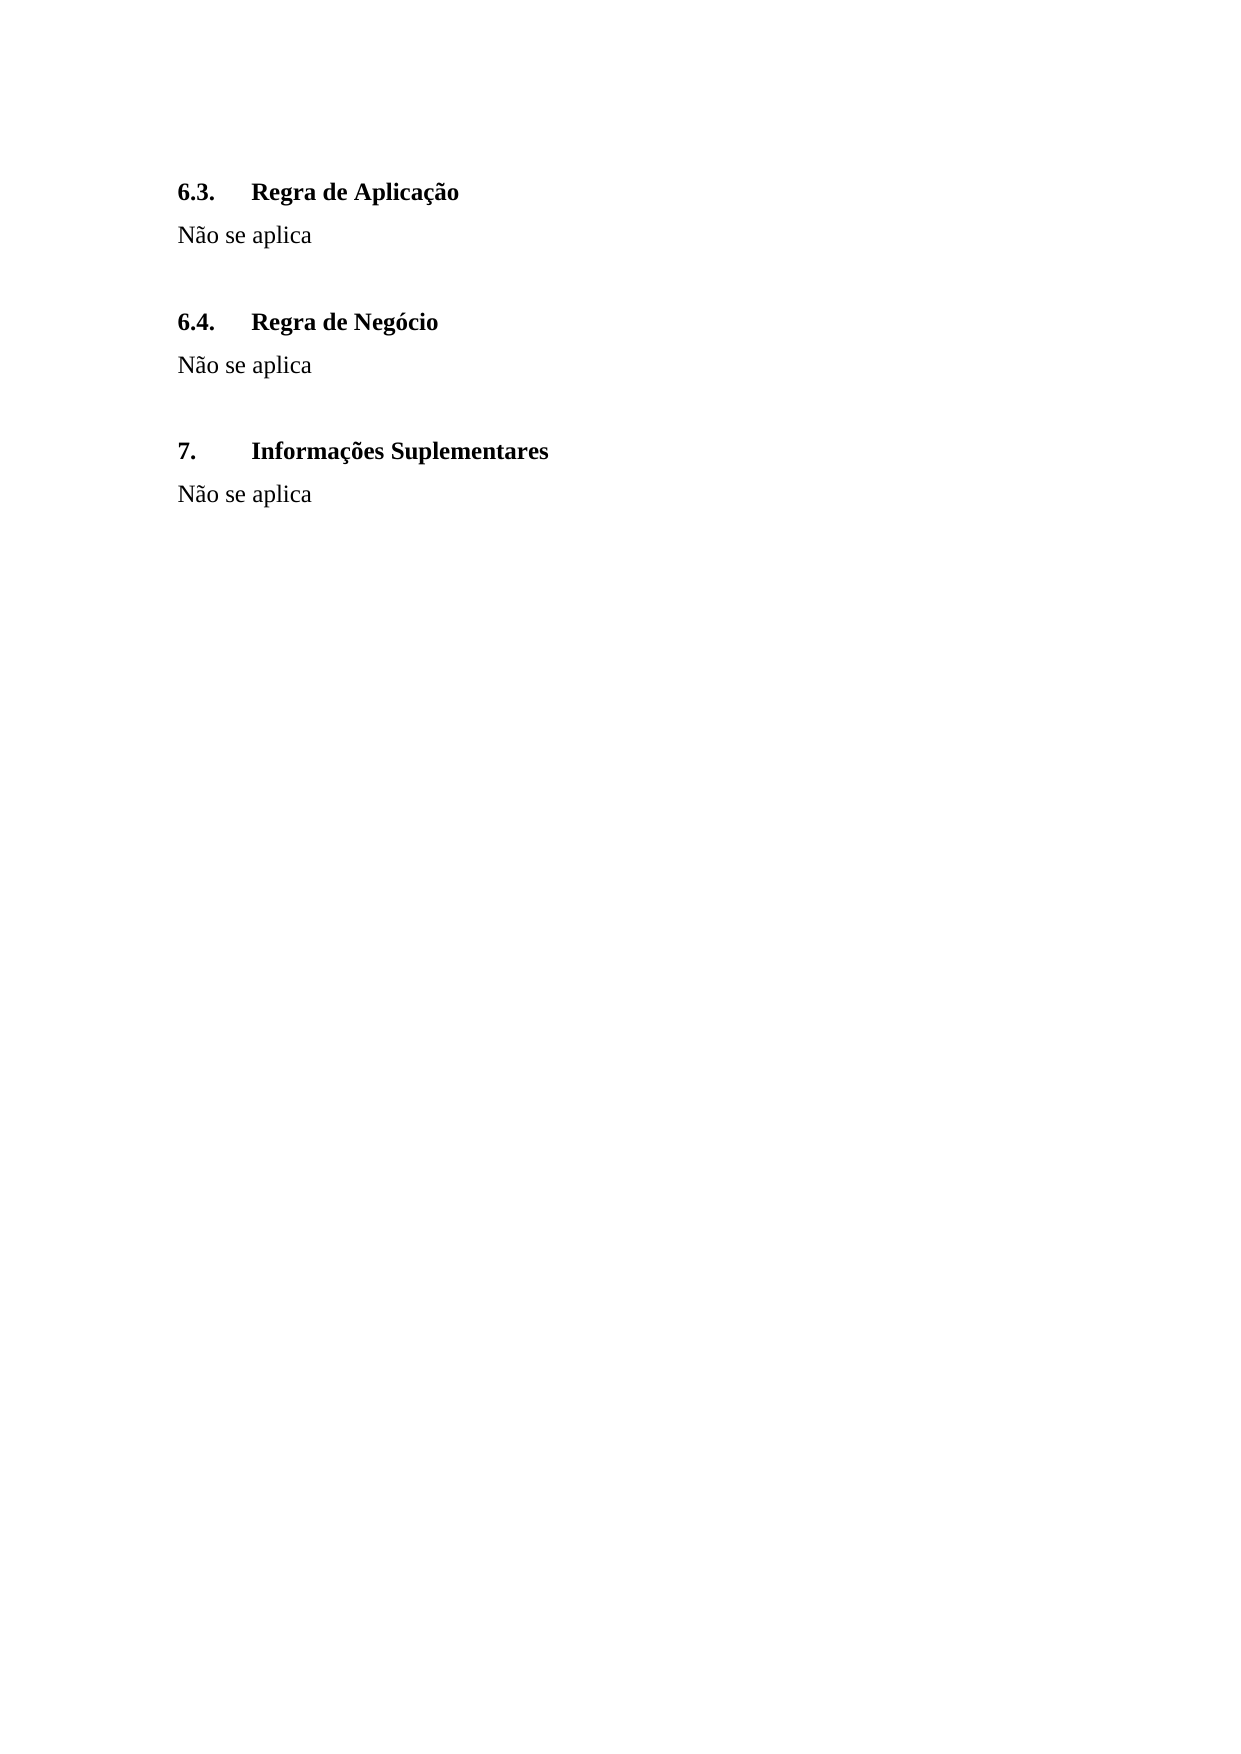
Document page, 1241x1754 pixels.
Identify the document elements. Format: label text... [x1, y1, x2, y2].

subtitle Regra de Negócio [177, 307, 1122, 335]
text Não se aplica [177, 220, 1122, 249]
text Não se aplica [177, 479, 1122, 508]
subtitle Regra de Aplicação [177, 177, 1122, 206]
text Não se aplica [177, 350, 1122, 378]
subtitle Informações Suplementares [177, 436, 1122, 465]
